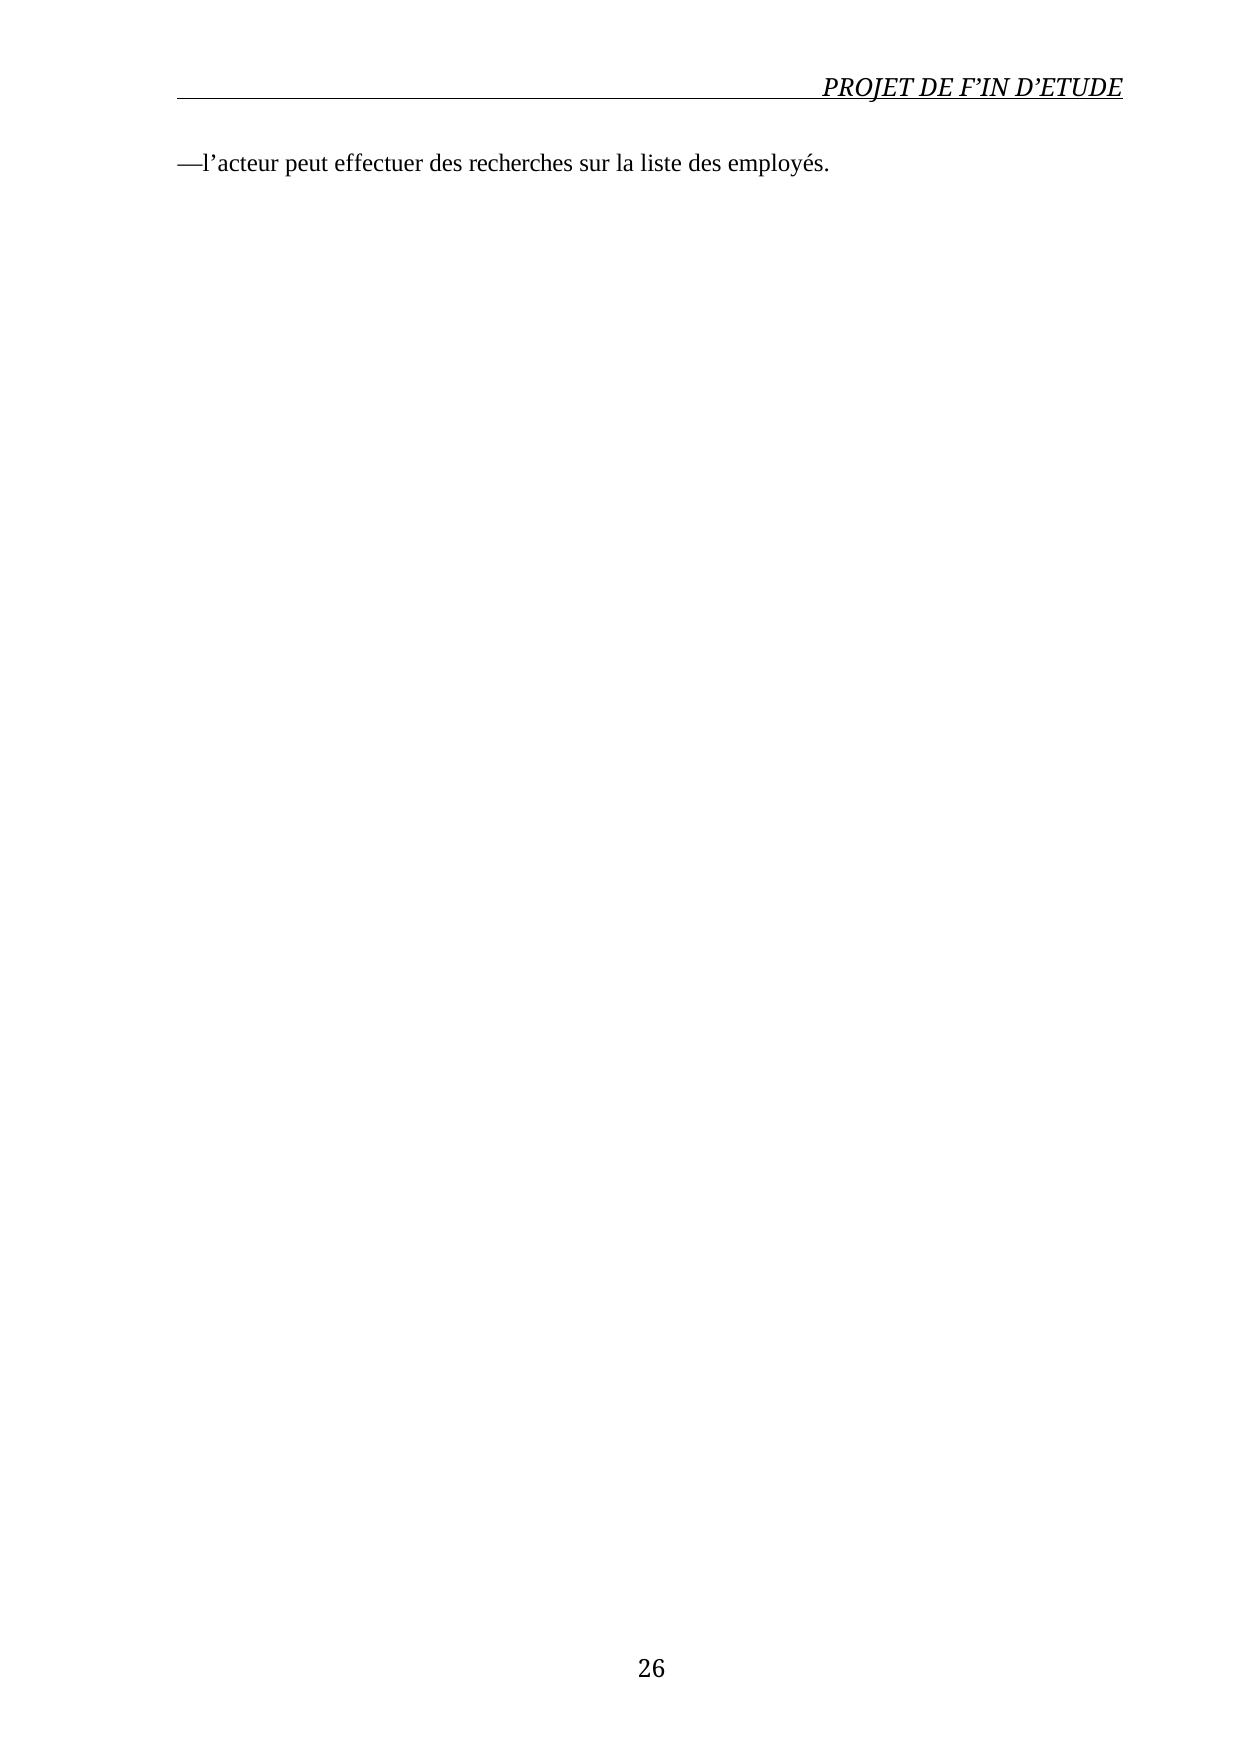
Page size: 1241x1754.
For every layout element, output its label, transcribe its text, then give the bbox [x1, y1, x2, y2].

text —l’acteur peut effectuer des recherches sur la liste des employés. [177, 148, 1092, 176]
